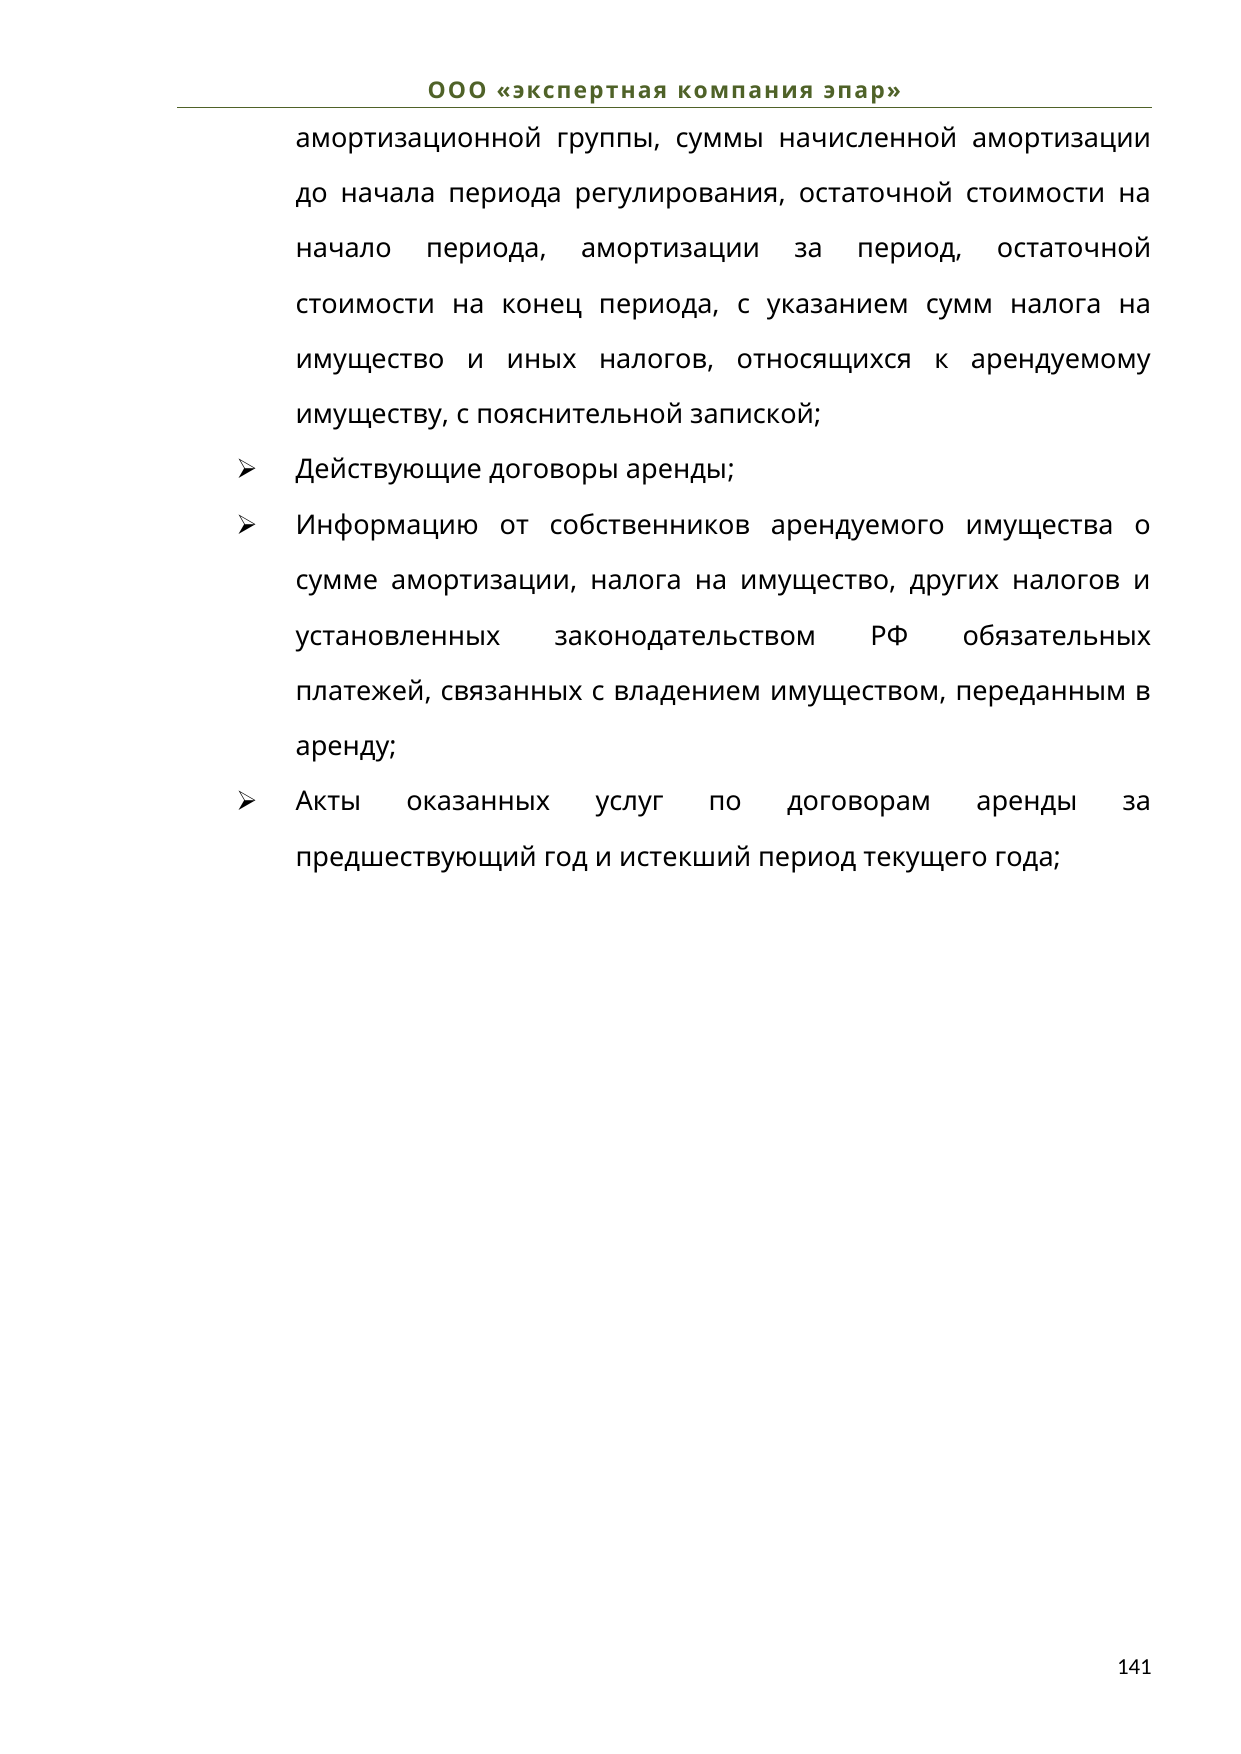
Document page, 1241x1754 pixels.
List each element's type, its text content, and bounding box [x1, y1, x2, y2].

list Информацию от собственников арендуемого имущества о сумме амортизации, налога на имущество, других налогов и установленных законодательством РФ обязательных платежей, связанных с владением имуществом, переданным в аренду; [236, 505, 1152, 763]
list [236, 118, 1152, 432]
list Акты оказанных услуг по договорам аренды за предшествующий год и истекший период текущего года; [236, 782, 1152, 874]
list Действующие договоры аренды; [236, 450, 1152, 487]
